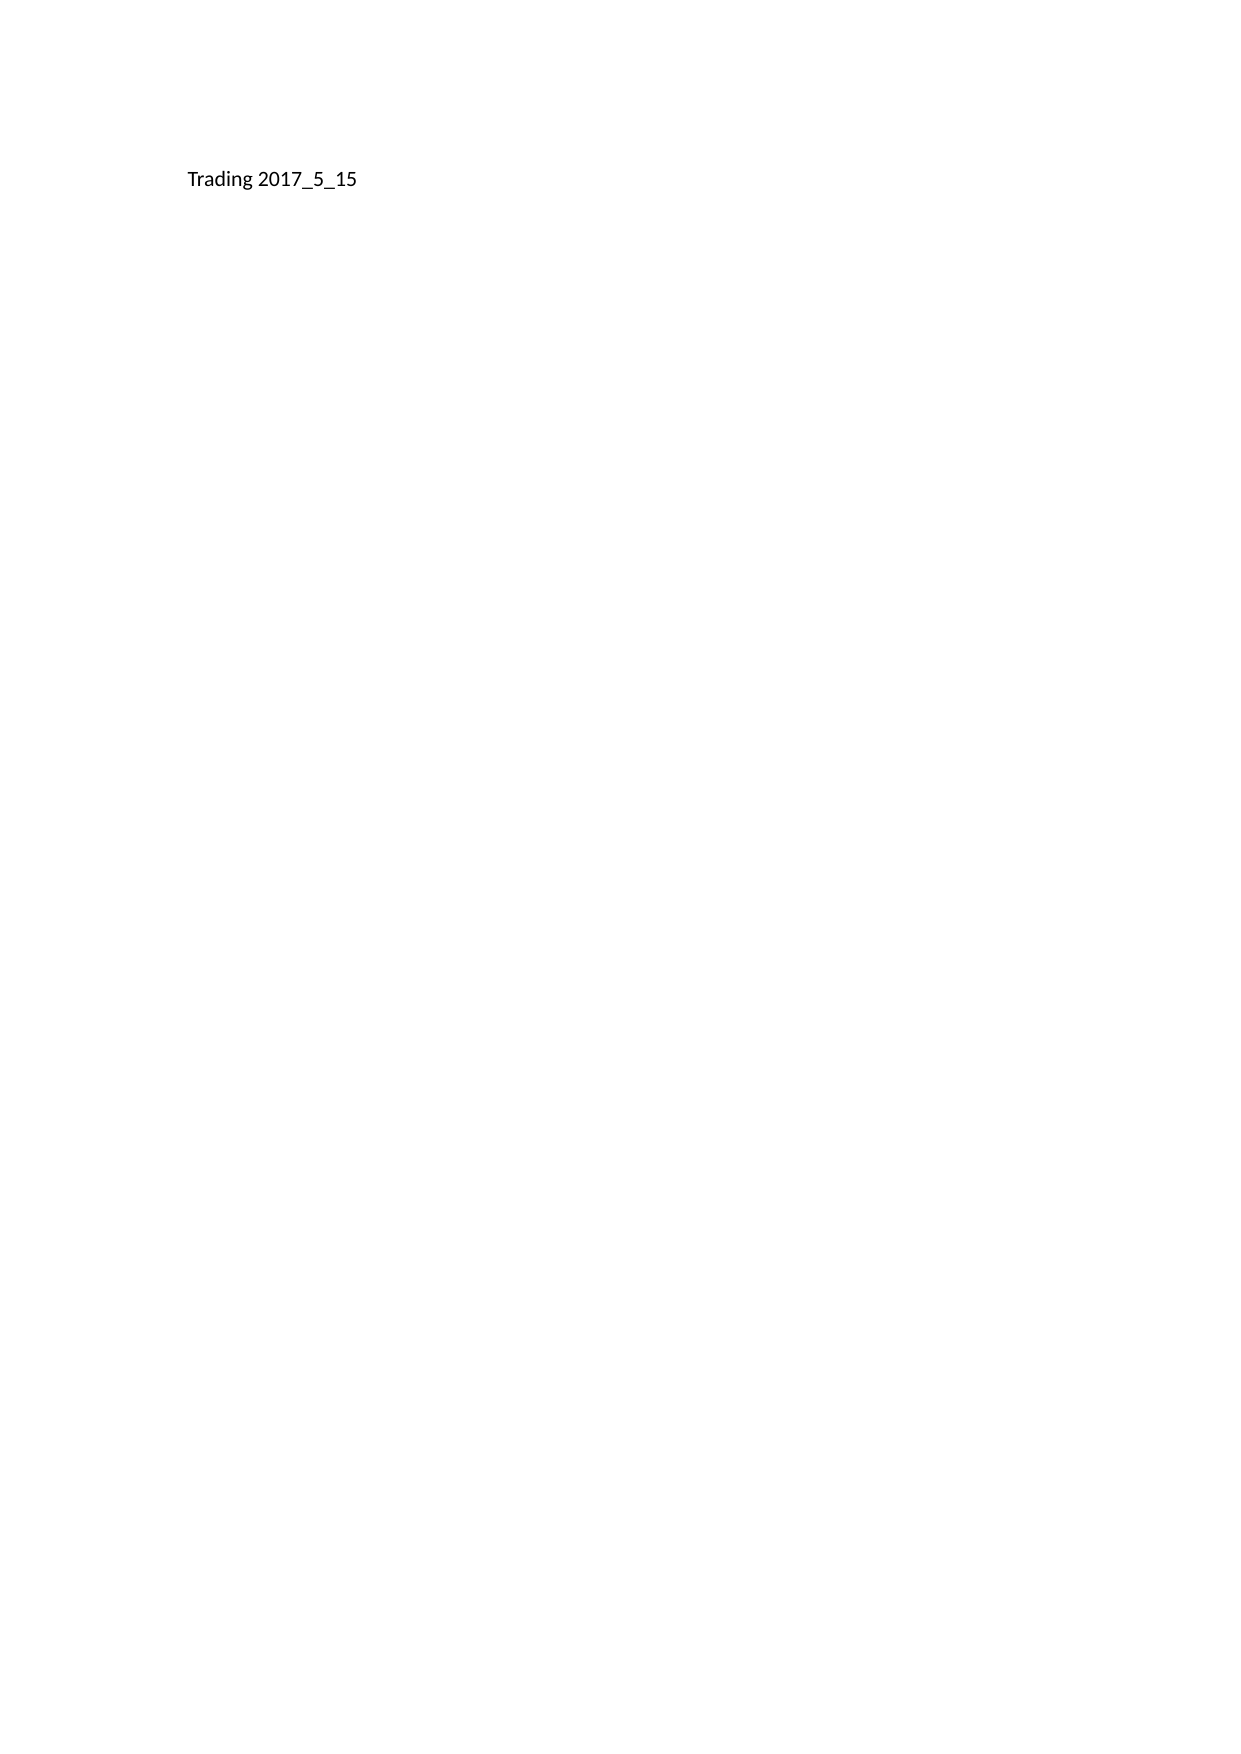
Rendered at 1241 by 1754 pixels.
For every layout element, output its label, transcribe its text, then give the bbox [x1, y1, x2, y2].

text Trading 2017_5_15 [187, 162, 1053, 194]
